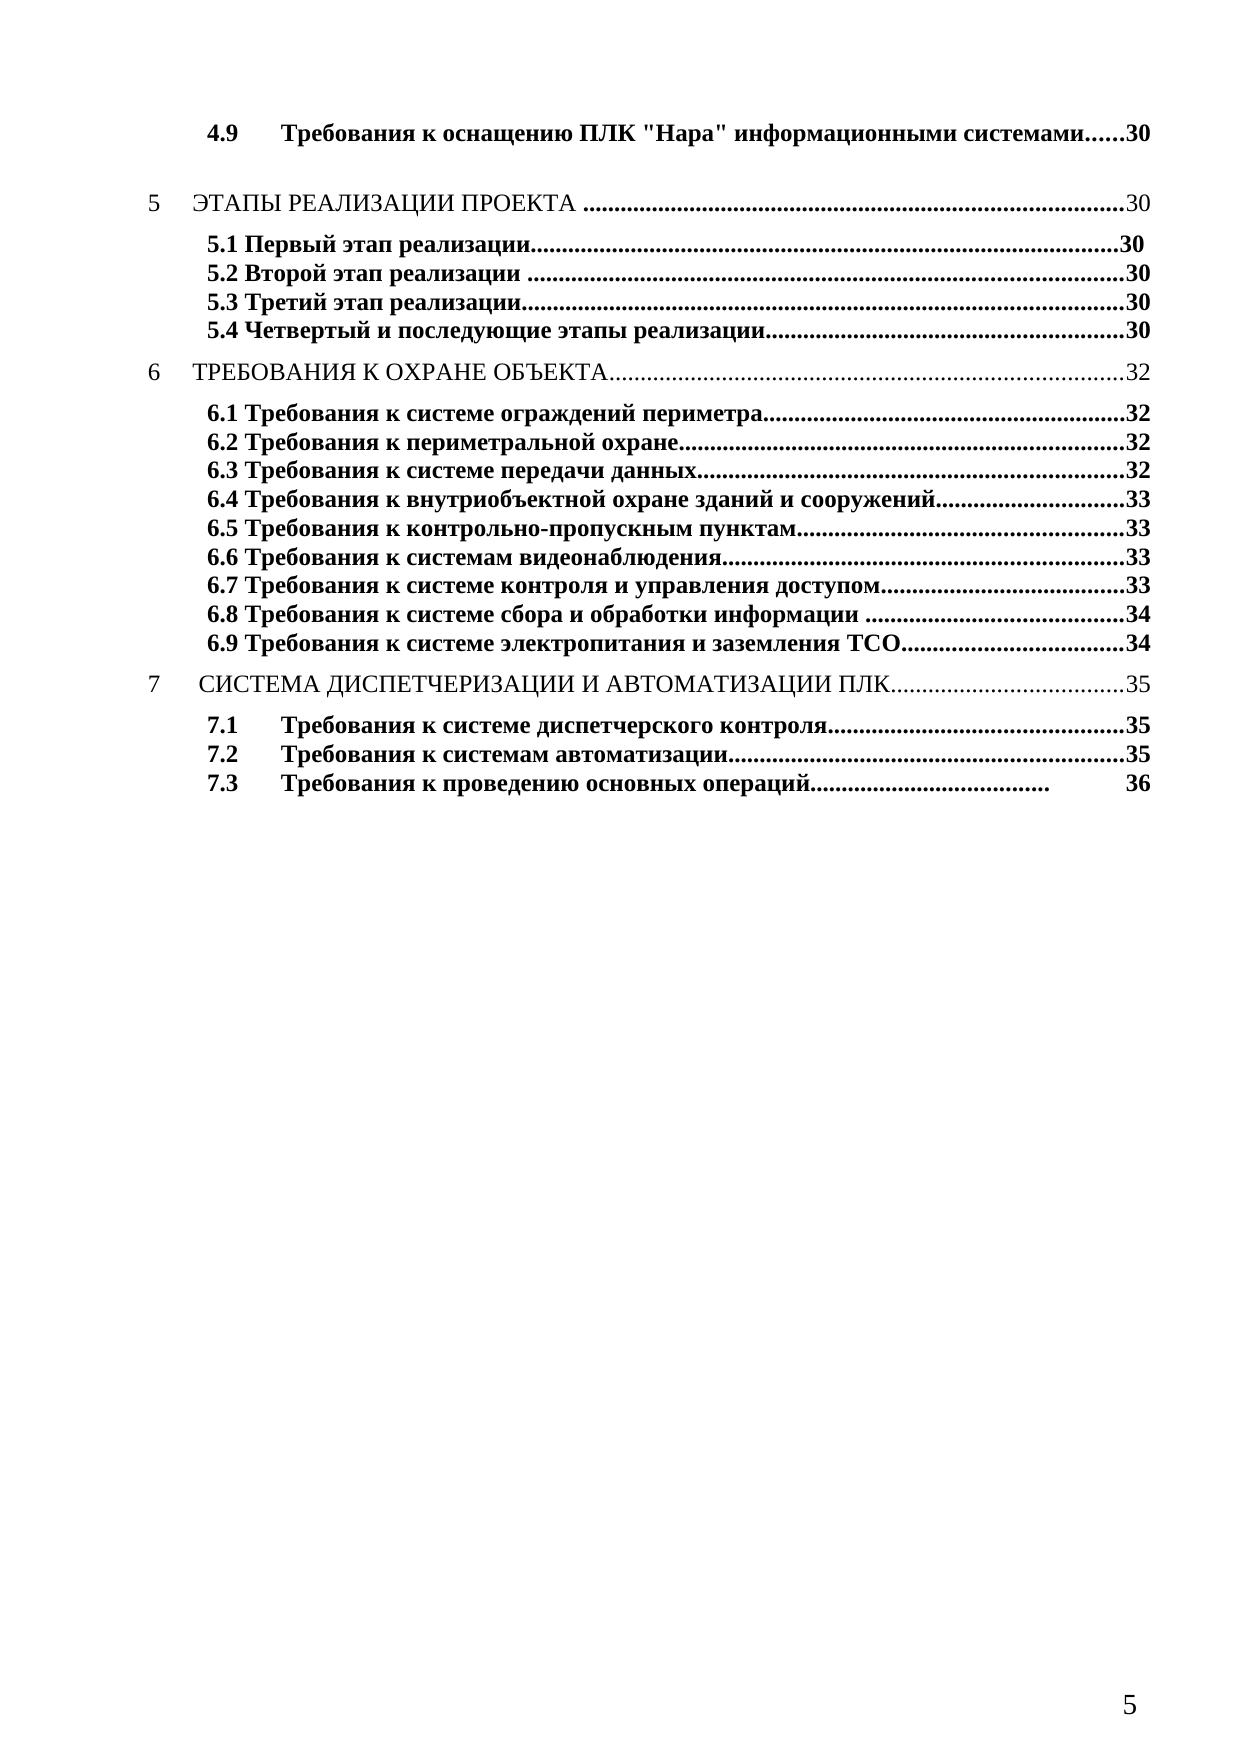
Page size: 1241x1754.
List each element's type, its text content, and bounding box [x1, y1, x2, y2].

text 5.2 Второй этап реализации 30 [207, 258, 1137, 287]
text 6.5 Требования к контрольно-пропускным пунктам 33 [207, 513, 1137, 542]
text 7.2 Требования к системам автоматизации 35 [207, 739, 1137, 768]
text 5.4 Четвертый и последующие этапы реализации 30 [207, 316, 1137, 344]
text 5 Этапы реализации проекта 30 [148, 188, 1137, 217]
text 5.3 Третий этап реализации 30 [207, 287, 1137, 316]
text 6 Требования к охране объекта 32 [148, 357, 1137, 386]
text 6.2 Требования к периметральной охране 32 [207, 427, 1137, 456]
text 5.1 Первый этап реализации 30 [207, 229, 1137, 258]
text 4.9 Требования к оснащению ПЛК "Нара" информационными системами 30 [207, 118, 1137, 147]
text 7.1 Требования к системе диспетчерского контроля 35 [207, 711, 1137, 739]
text 6.7 Требования к системе контроля и управления доступом 33 [207, 571, 1137, 599]
text 6.8 Требования к системе сбора и обработки информации 34 [207, 599, 1137, 628]
text 7.3 Требования к проведению основных операций 36 [207, 768, 1137, 797]
text 6.3 Требования к системе передачи данных 32 [207, 456, 1137, 484]
text 6.9 Требования к системе электропитания и заземления ТСО 34 [207, 628, 1137, 657]
text 6.4 Требования к внутриобъектной охране зданий и сооружений 33 [207, 484, 1137, 513]
text 6.1 Требования к системе ограждений периметра 32 [207, 398, 1137, 427]
text 6.6 Требования к системам видеонаблюдения 33 [207, 542, 1137, 571]
text 7 СИСТЕМА ДИСПЕТЧЕРиЗАЦИИ И АВТОМАТИЗАЦИИ ПЛК 35 [148, 669, 1137, 698]
